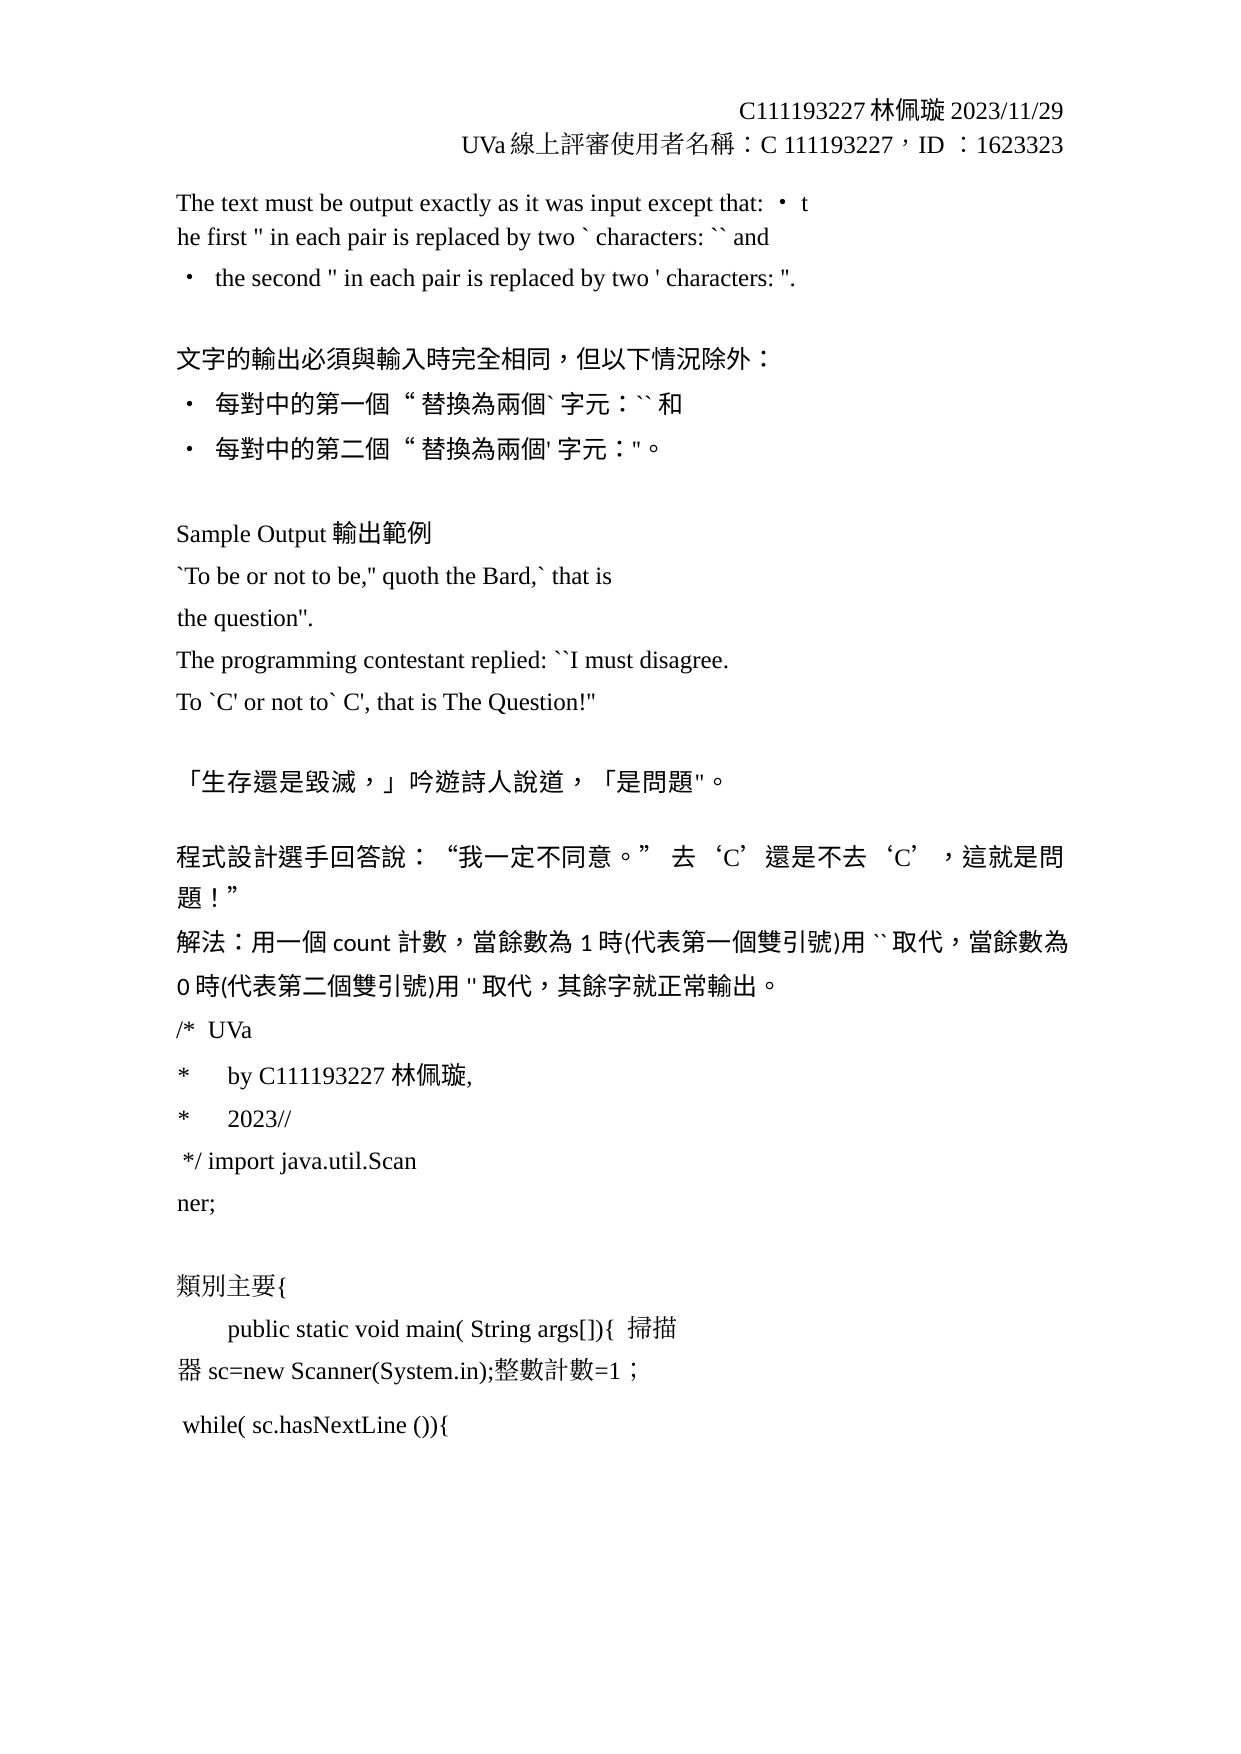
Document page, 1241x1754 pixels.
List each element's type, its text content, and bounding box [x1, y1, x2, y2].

text */ import java.util.Scanner; [176, 1146, 425, 1217]
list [177, 258, 1064, 294]
text To `C' or not to` C', that is The Question!'' [176, 687, 1069, 716]
list by C111193227 林佩璇, [177, 1056, 1069, 1092]
text /* UVa [176, 1016, 1069, 1044]
text while( sc.hasNextLine ()){ [176, 1410, 1069, 1439]
text `To be or not to be,'' quoth the Bard,` that is the question''. [176, 561, 614, 632]
text Sample Output 輸出範例 [176, 513, 1069, 549]
text 「生存還是毀滅，」吟遊詩人說道，「是問題''。 [176, 763, 705, 831]
text 文字的輸出必須與輸入時完全相同，但以下情況除外： [176, 339, 1064, 376]
text public static void main( String args[]){ 掃描器 sc=new Scanner(System.in);整數計數=1； [176, 1314, 696, 1385]
text 解法：用一個 count 計數，當餘數為 1 時(代表第一個雙引號)用 `` 取代，當餘數為 0 時(代表第二個雙引號)用 '' 取代，其餘字就正常輸出。 [176, 922, 1069, 1003]
text 類別主要{ [176, 1272, 1069, 1301]
text 程式設計選手回答說：“我一定不同意。” 去‘C’還是不去‘C’，這就是問題！” [176, 838, 1064, 915]
list 每對中的第一個“ 替換為兩個` 字元：`` 和 [177, 384, 1064, 421]
text The text must be output exactly as it was input except that: • the first " in each pair is replaced by two ` characters: `` and [176, 182, 814, 251]
list 2023// [177, 1104, 1069, 1133]
text The programming contestant replied: ``I must disagree. [176, 645, 1069, 673]
list 每對中的第二個“ 替換為兩個' 字元：''。 [177, 429, 1064, 466]
